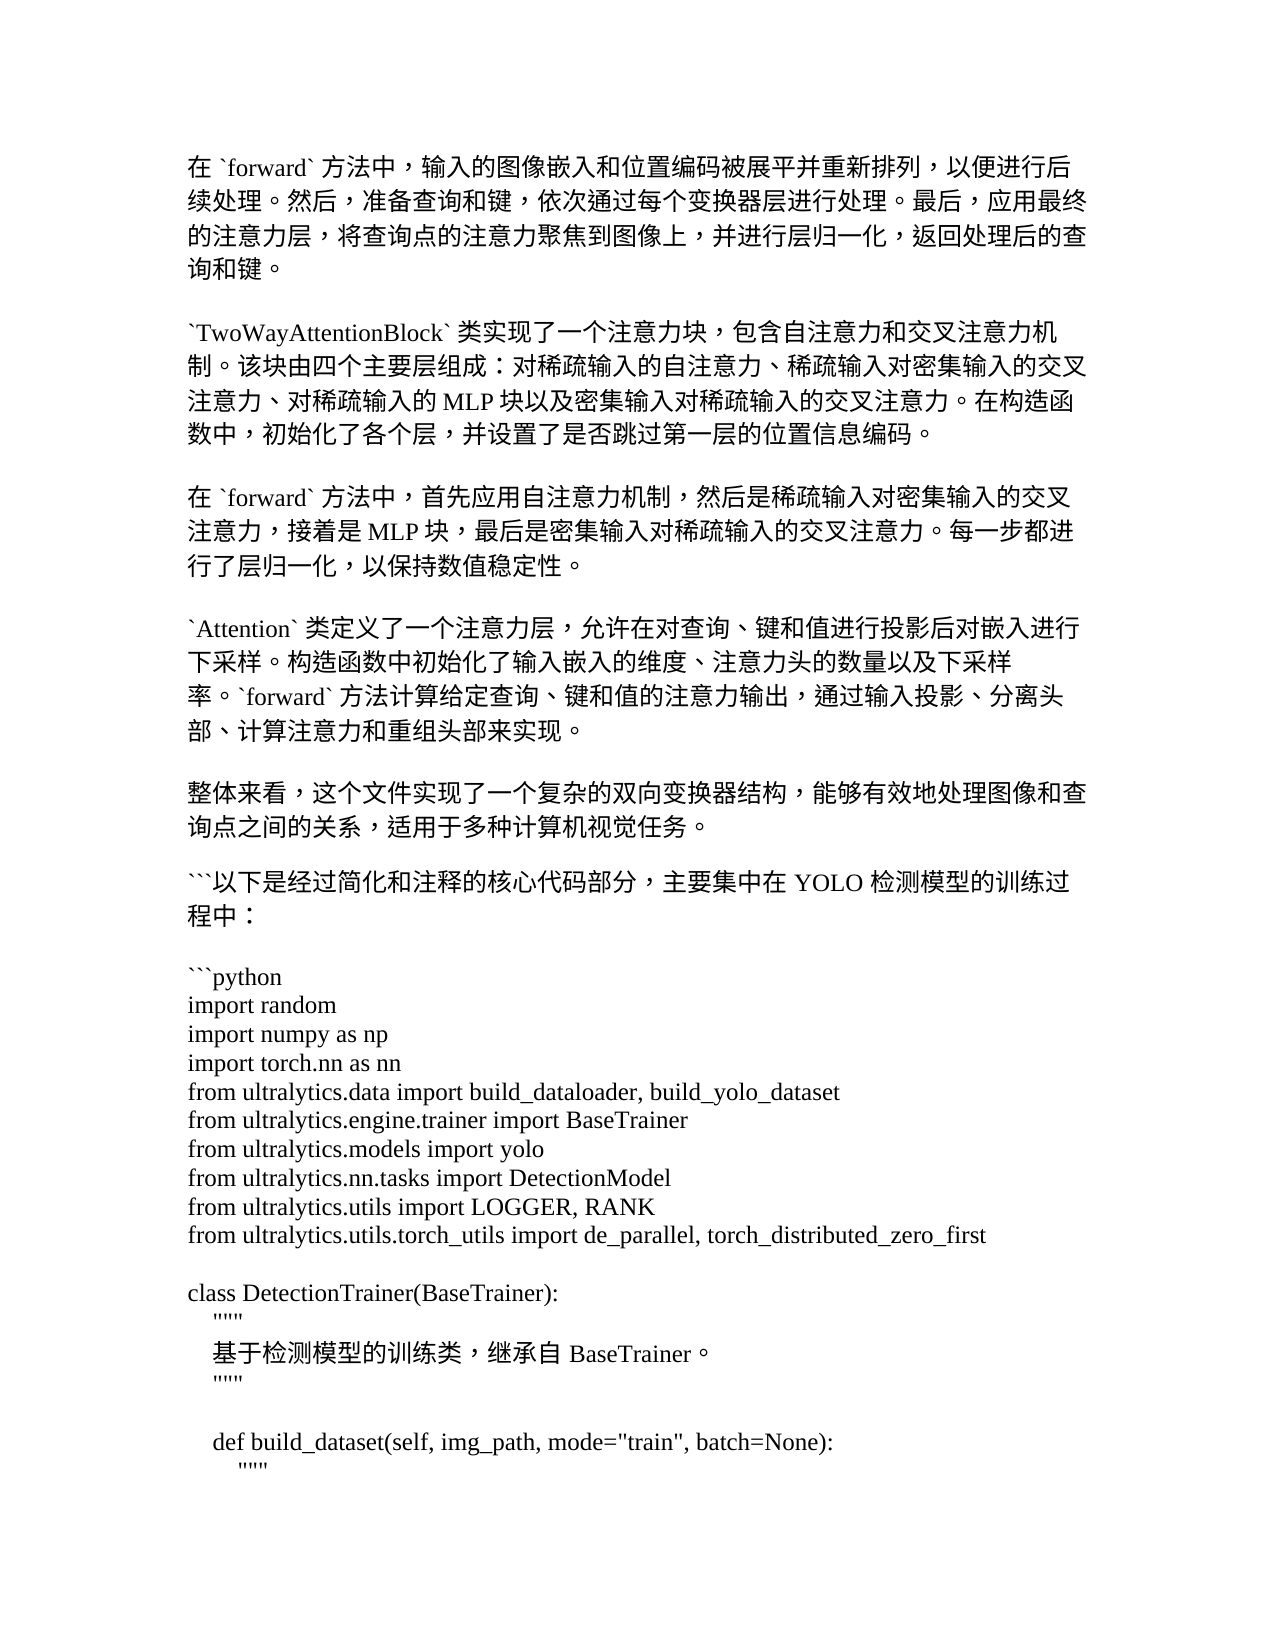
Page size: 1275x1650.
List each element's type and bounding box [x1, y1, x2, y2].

text [187, 150, 1087, 844]
text [187, 865, 1087, 1484]
